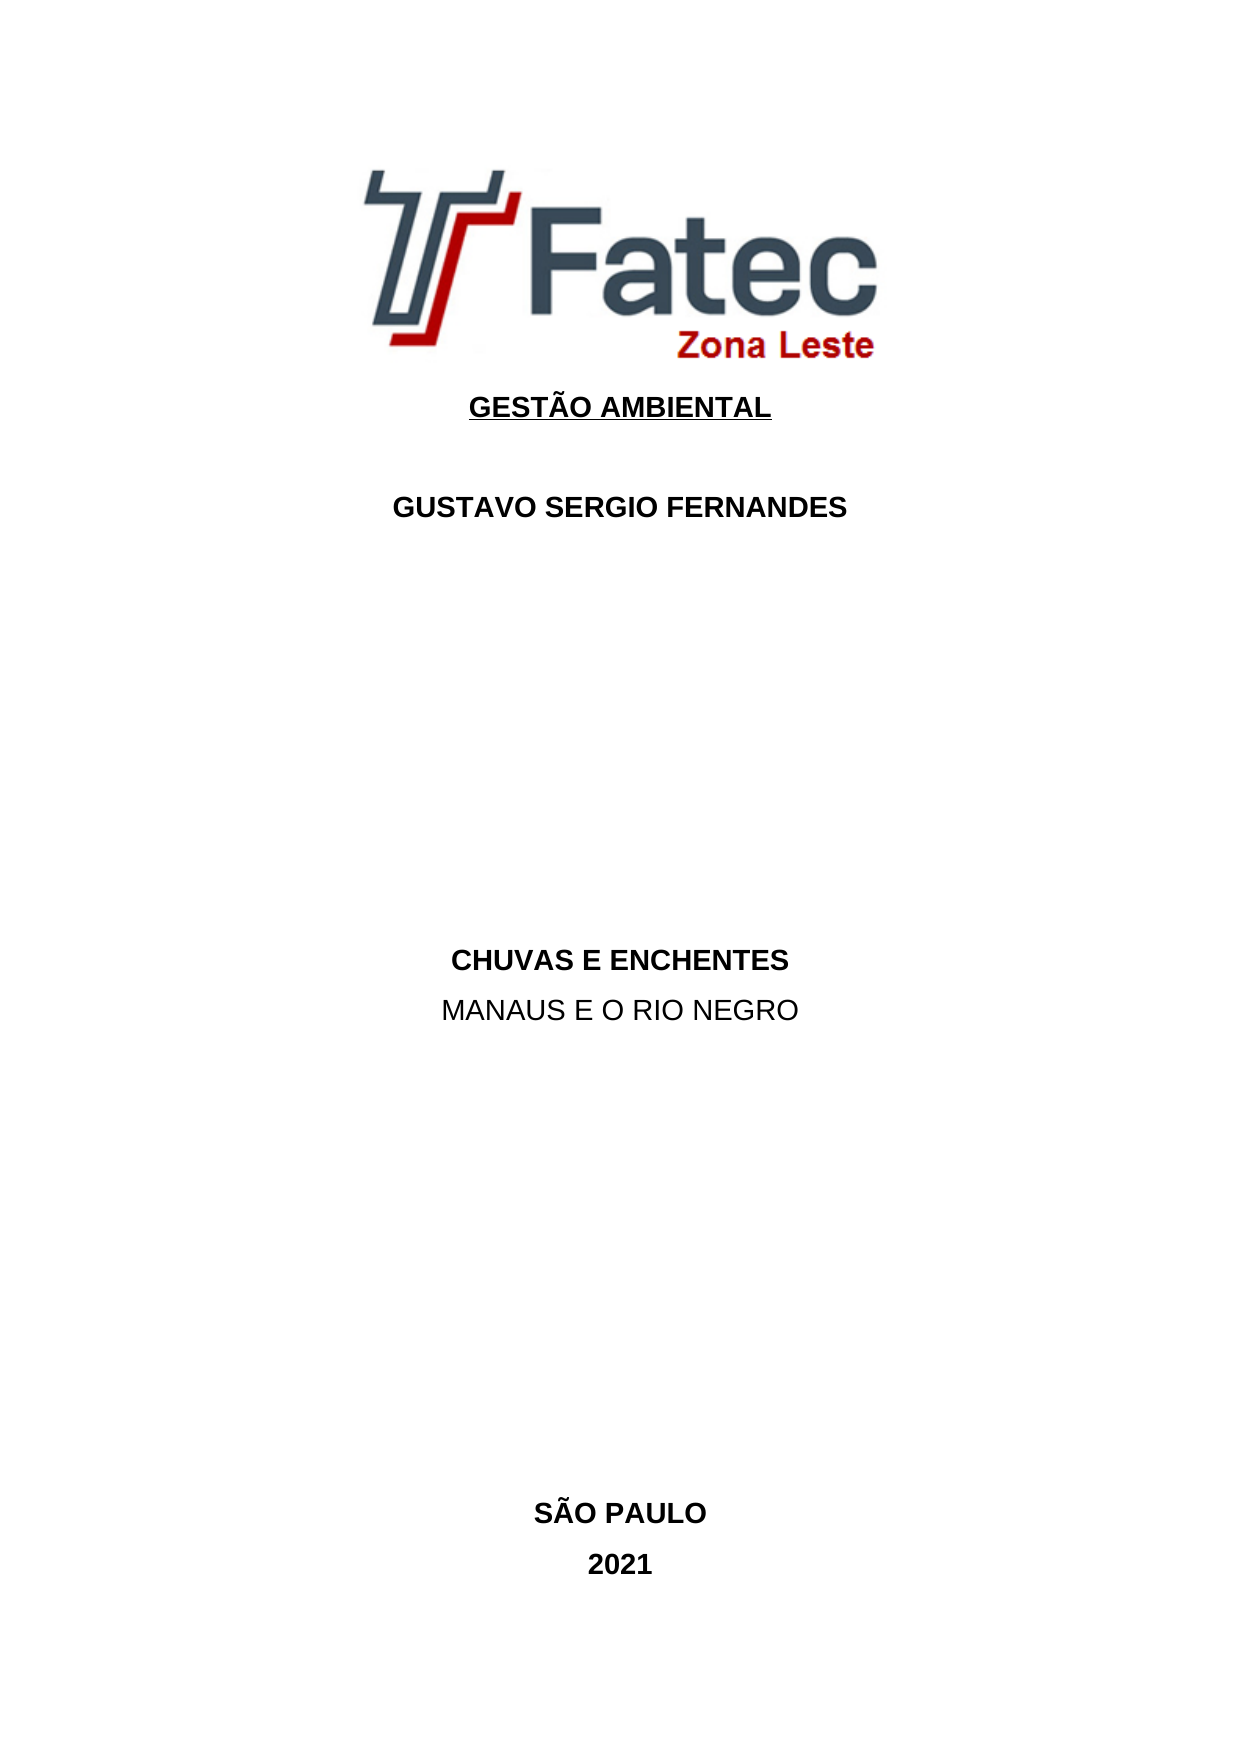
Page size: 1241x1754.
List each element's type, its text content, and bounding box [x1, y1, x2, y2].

text CHUVAS E ENCHENTES [150, 943, 1090, 977]
picture [346, 150, 894, 377]
text SÃO PAULO [150, 1497, 1090, 1530]
text MANAUS E O RIO NEGRO [150, 993, 1090, 1027]
text GUSTAVO SERGIO FERNANDES [150, 490, 1090, 524]
text 2021 [150, 1547, 1090, 1580]
text GESTÃO AMBIENTAL [150, 390, 1090, 423]
